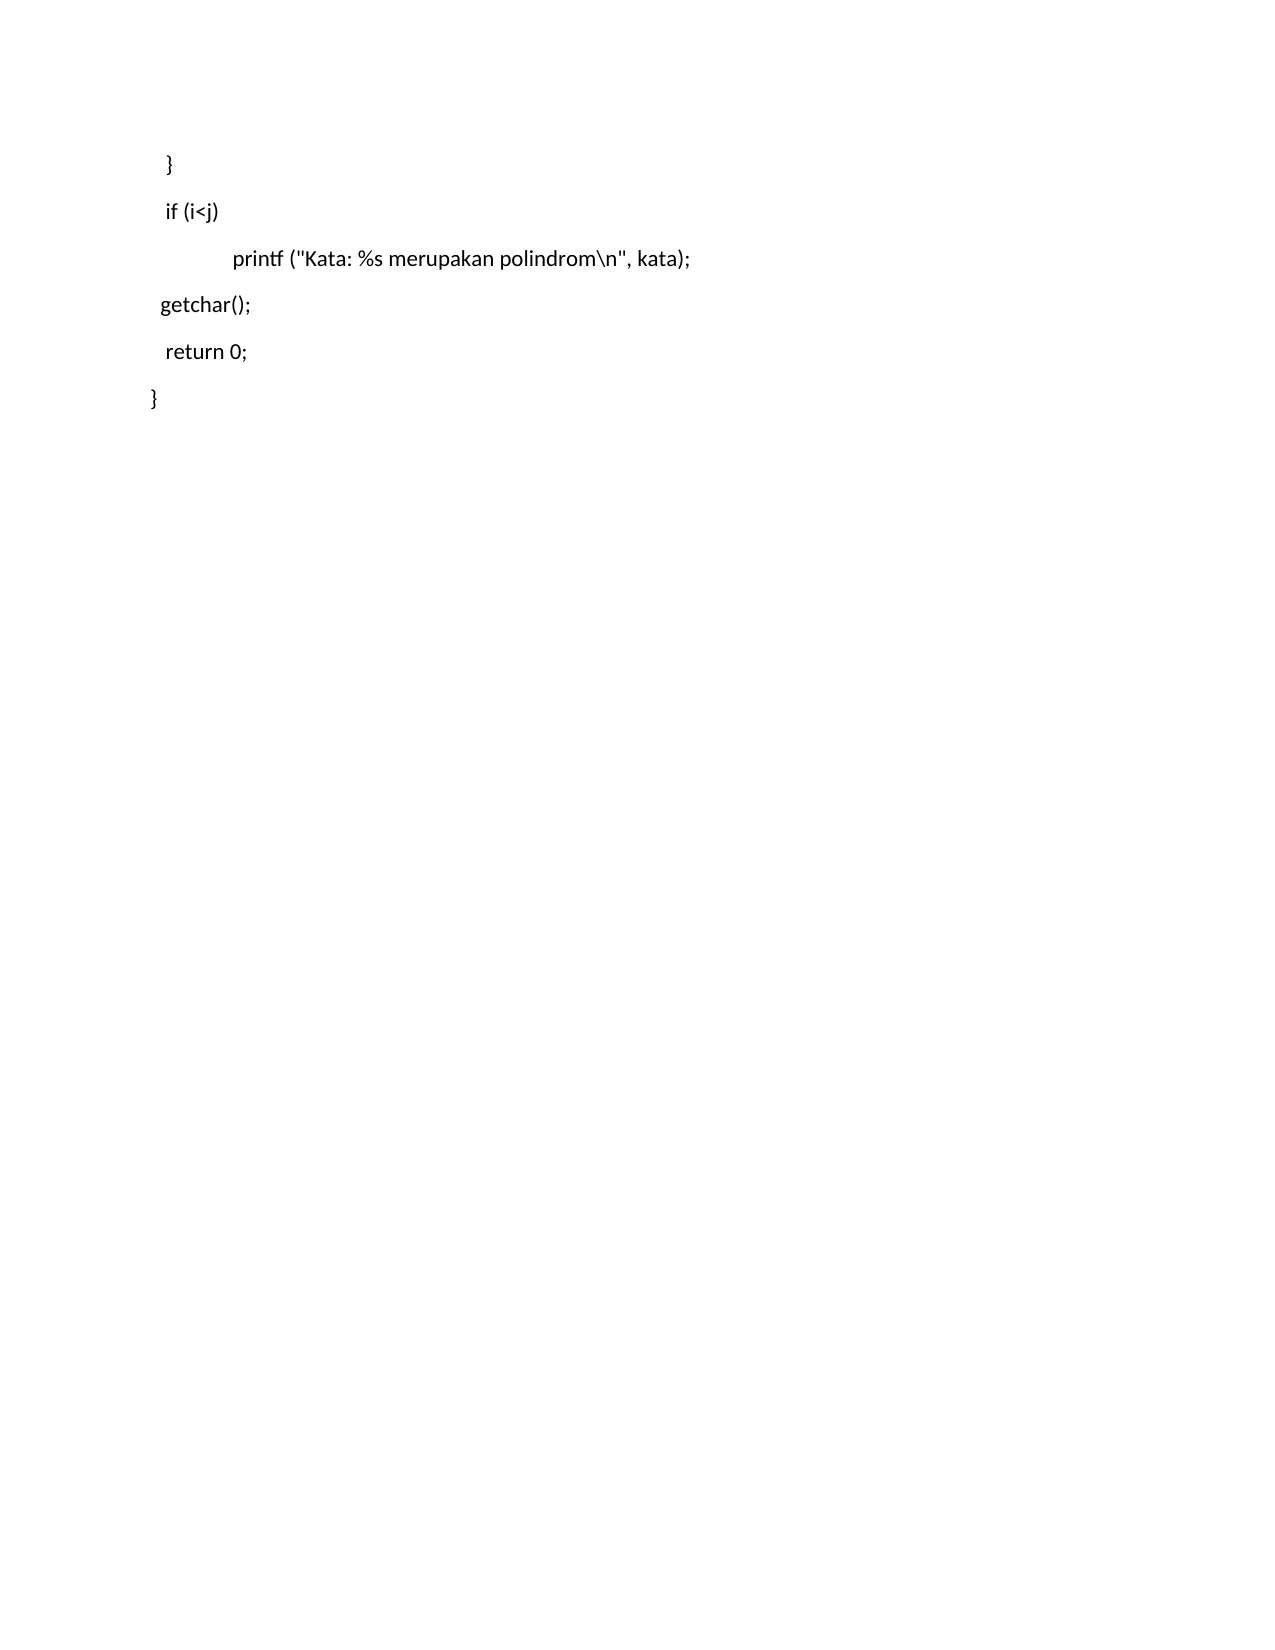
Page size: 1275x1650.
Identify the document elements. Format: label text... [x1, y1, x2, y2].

text getchar(); [150, 291, 1125, 319]
text if (i<j) [150, 197, 1125, 225]
text } [150, 384, 1125, 412]
text return 0; [150, 337, 1125, 366]
text printf ("Kata: %s merupakan polindrom\n", kata); [150, 244, 1125, 272]
text } [150, 150, 1125, 178]
